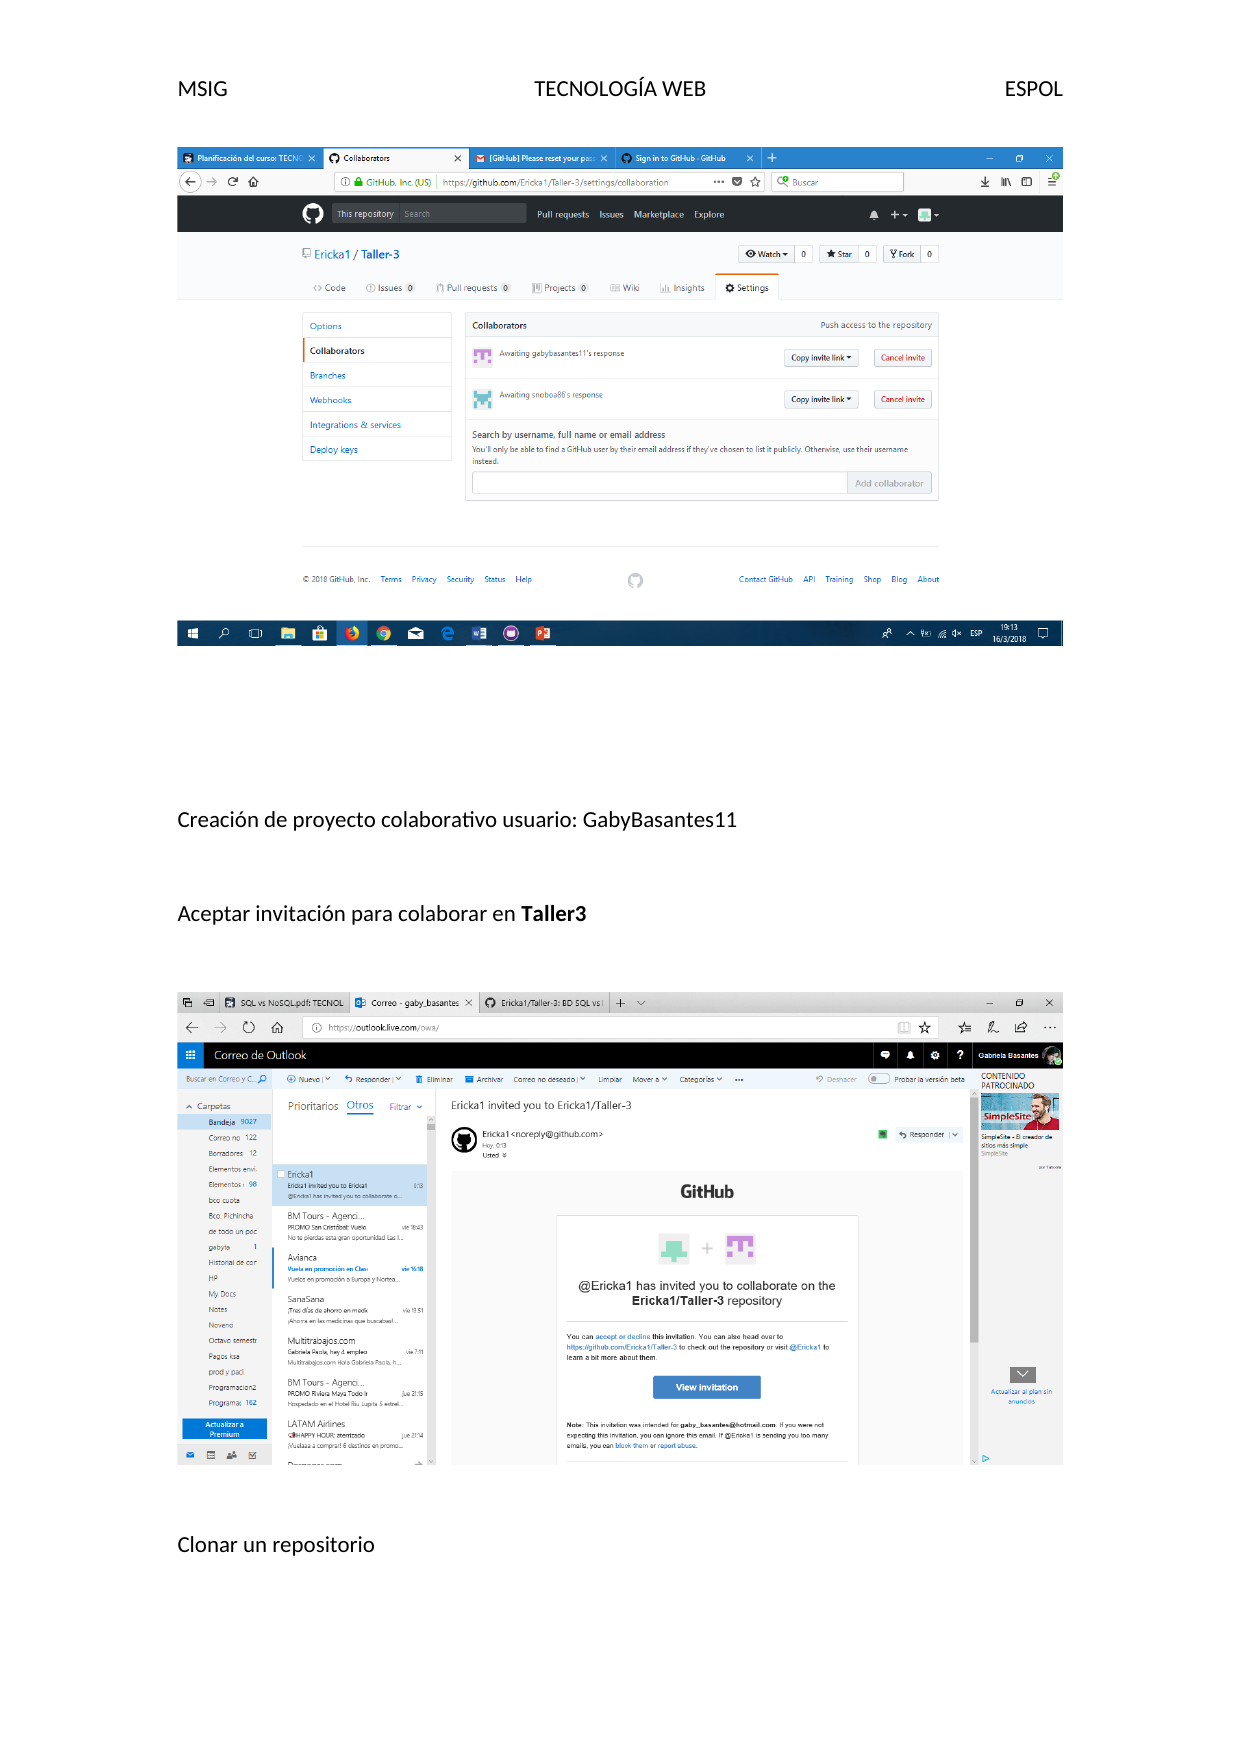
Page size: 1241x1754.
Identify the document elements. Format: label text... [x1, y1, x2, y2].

picture [177, 992, 1063, 1465]
picture [177, 147, 1063, 646]
text Creación de proyecto colaborativo usuario: GabyBasantes11 [177, 805, 1063, 833]
text Aceptar invitación para colaborar en Taller3 [177, 899, 1063, 927]
text Clonar un repositorio [177, 1530, 1063, 1558]
